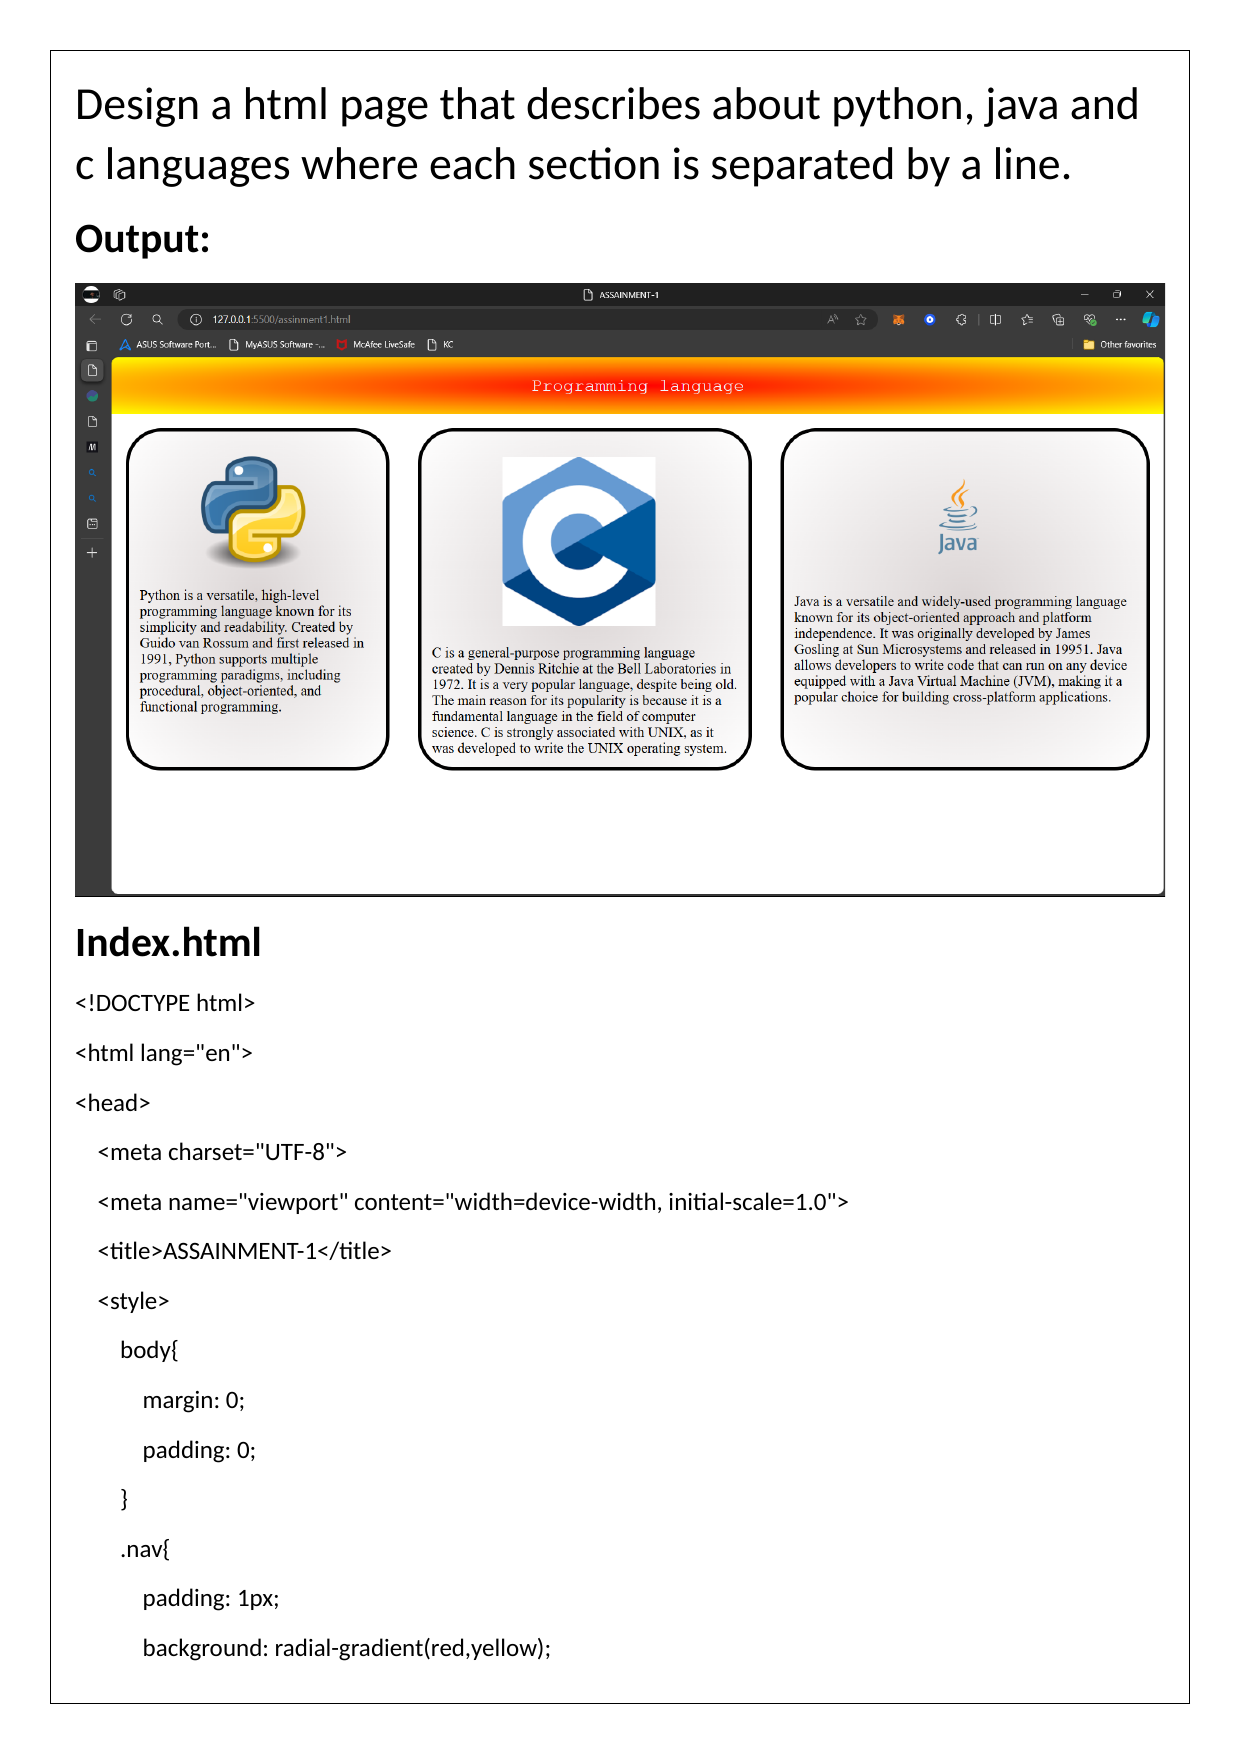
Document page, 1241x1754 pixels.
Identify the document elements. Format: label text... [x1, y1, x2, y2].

text } [75, 1483, 1165, 1514]
text <html lang="en"> [75, 1037, 1165, 1068]
text <style> [75, 1285, 1165, 1316]
text <!DOCTYPE html> [75, 987, 1165, 1018]
picture [75, 283, 1166, 897]
text background: radial-gradient(red,yellow); [75, 1632, 1165, 1663]
text Design a html page that describes about python, java and c languages where each section is separated by a line. [75, 75, 1165, 191]
text Output: [75, 212, 1165, 263]
text padding: 1px; [75, 1582, 1165, 1613]
text padding: 0; [75, 1434, 1165, 1464]
text margin: 0; [75, 1384, 1165, 1415]
text <title>ASSAINMENT-1</title> [75, 1235, 1165, 1266]
text <meta name="viewport" content="width=device-width, initial-scale=1.0"> [75, 1186, 1165, 1216]
text .nav{ [75, 1533, 1165, 1563]
text <head> [75, 1087, 1165, 1117]
text body{ [75, 1334, 1165, 1365]
text <meta charset="UTF-8"> [75, 1136, 1165, 1167]
text Index.html [75, 916, 1165, 967]
